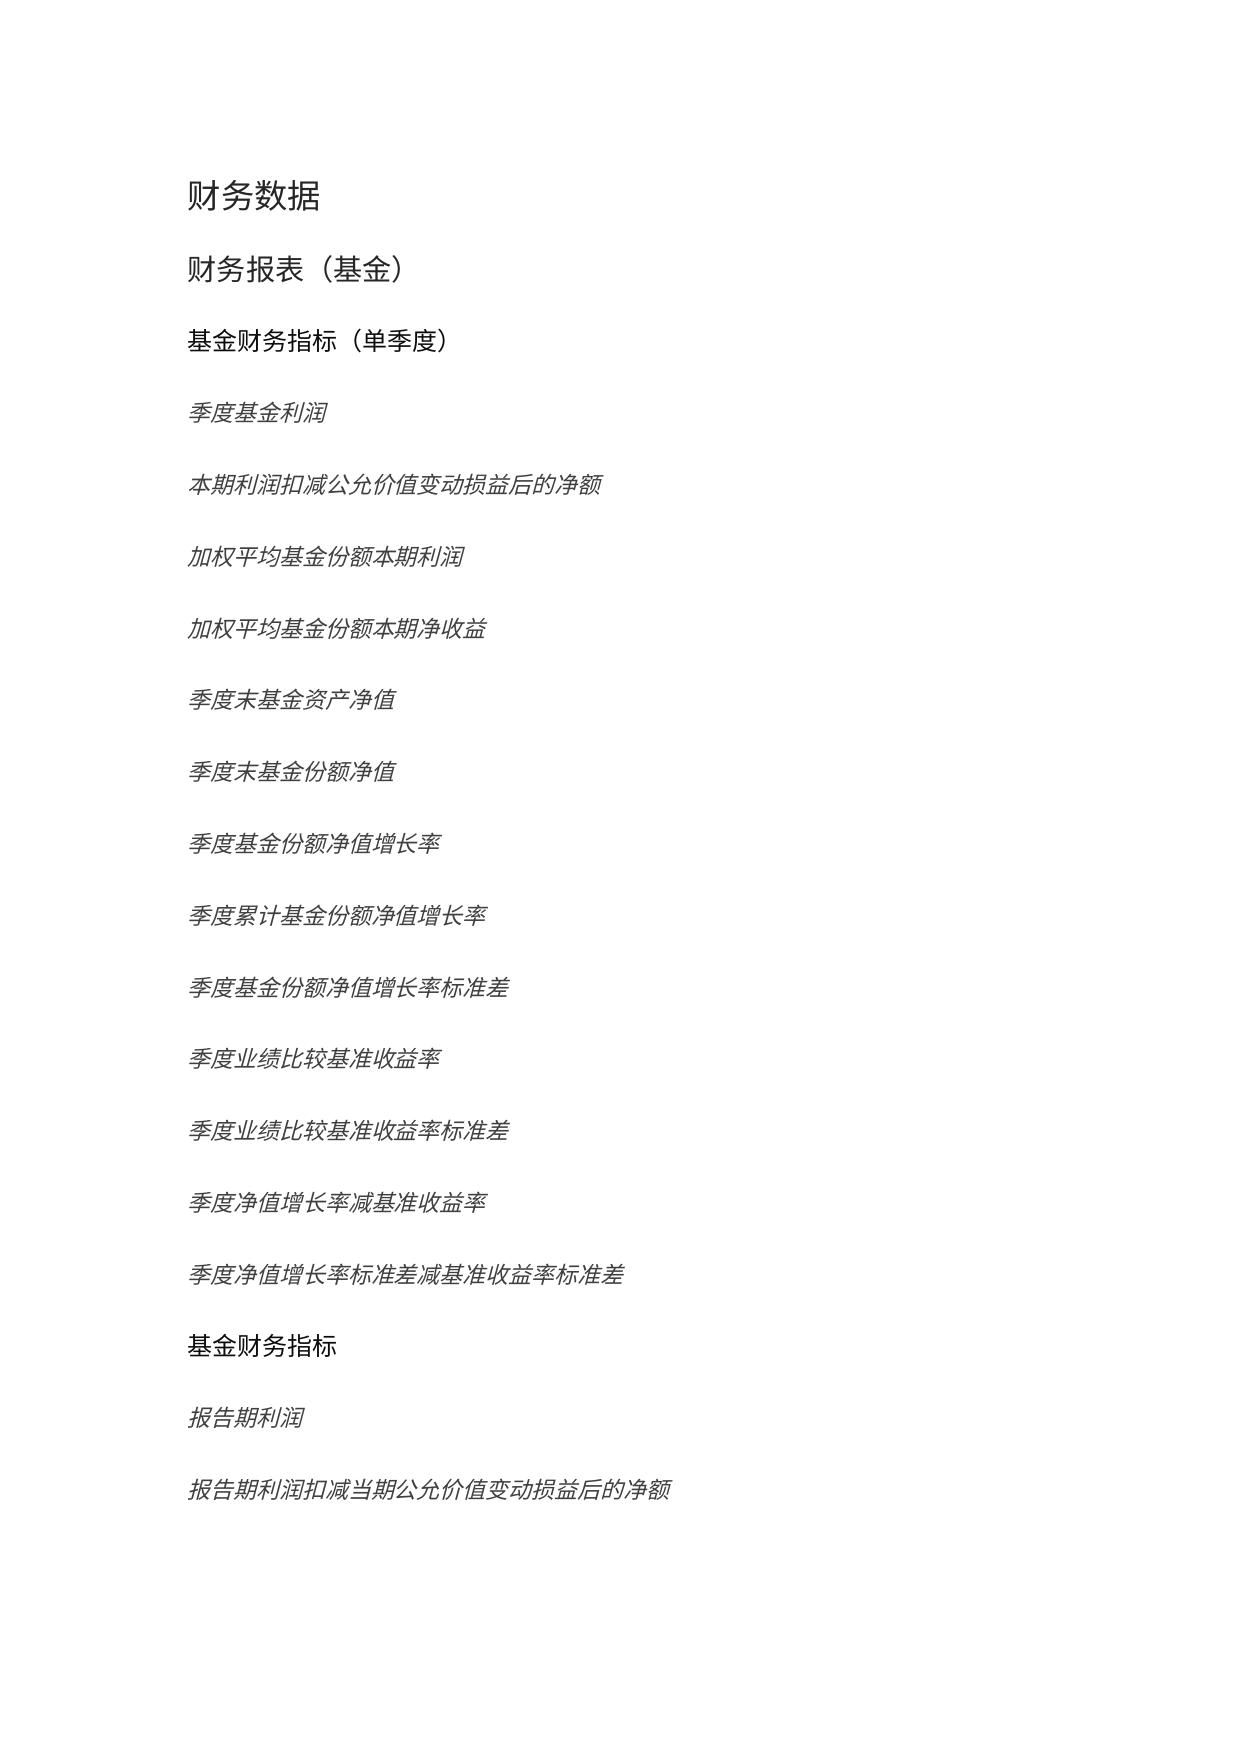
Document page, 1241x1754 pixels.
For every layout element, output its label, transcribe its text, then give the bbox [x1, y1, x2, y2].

subtitle 季度末基金资产净值 [187, 667, 1053, 732]
subtitle 季度净值增长率减基准收益率 [187, 1169, 1053, 1234]
subtitle 基金财务指标 [187, 1312, 1053, 1377]
subtitle 财务报表（基金） [187, 235, 1053, 300]
subtitle 报告期利润 [187, 1384, 1053, 1449]
subtitle 季度基金份额净值增长率标准差 [187, 954, 1053, 1019]
subtitle 季度基金利润 [187, 379, 1053, 444]
subtitle 季度业绩比较基准收益率 [187, 1025, 1053, 1090]
subtitle 季度末基金份额净值 [187, 738, 1053, 803]
subtitle 报告期利润扣减当期公允价值变动损益后的净额 [187, 1456, 1053, 1521]
subtitle 季度净值增长率标准差减基准收益率标准差 [187, 1241, 1053, 1306]
subtitle 加权平均基金份额本期净收益 [187, 595, 1053, 660]
subtitle 基金财务指标（单季度） [187, 307, 1053, 372]
subtitle 财务数据 [187, 162, 1053, 227]
subtitle 加权平均基金份额本期利润 [187, 523, 1053, 588]
subtitle 本期利润扣减公允价值变动损益后的净额 [187, 451, 1053, 516]
subtitle 季度业绩比较基准收益率标准差 [187, 1097, 1053, 1162]
subtitle 季度累计基金份额净值增长率 [187, 882, 1053, 947]
subtitle 季度基金份额净值增长率 [187, 810, 1053, 875]
